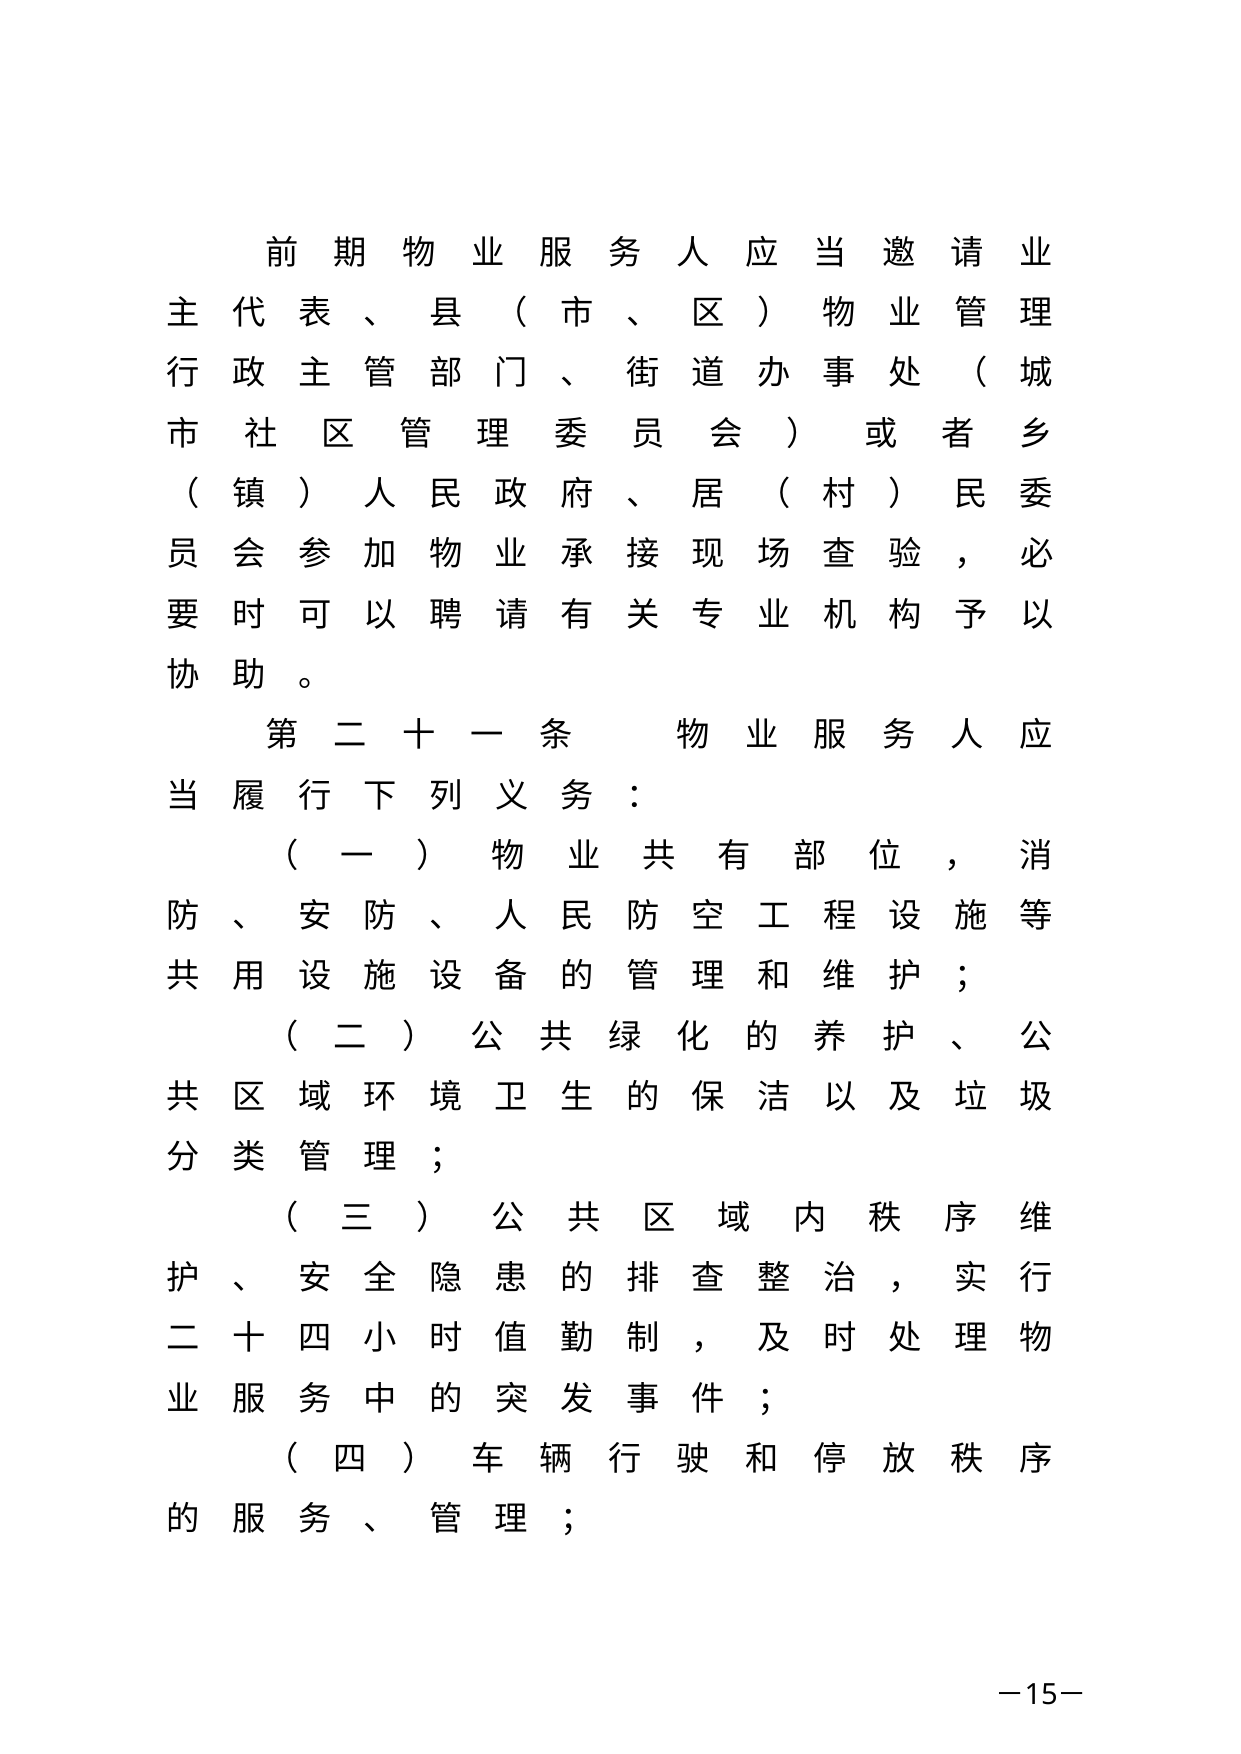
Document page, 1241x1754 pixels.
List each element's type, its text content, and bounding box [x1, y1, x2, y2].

text （二）公共绿化的养护、公共区域环境卫生的保洁以及垃圾分类管理； [167, 1003, 1085, 1184]
text （四）车辆行驶和停放秩序的服务、管理； [167, 1426, 1085, 1546]
text 前期物业服务人应当邀请业主代表、县（市、区）物业管理行政主管部门、街道办事处（城市社区管理委员会）或者乡（镇）人民政府、居（村）民委员会参加物业承接现场查验，必要时可以聘请有关专业机构予以协助。 [167, 219, 1085, 702]
text （一）物业共有部位，消防、安防、人民防空工程设施等共用设施设备的管理和维护； [167, 823, 1085, 1003]
text 第二十一条 物业服务人应当履行下列义务： [167, 702, 1085, 823]
text （三）公共区域内秩序维护、安全隐患的排查整治，实行二十四小时值勤制，及时处理物业服务中的突发事件； [167, 1184, 1085, 1426]
